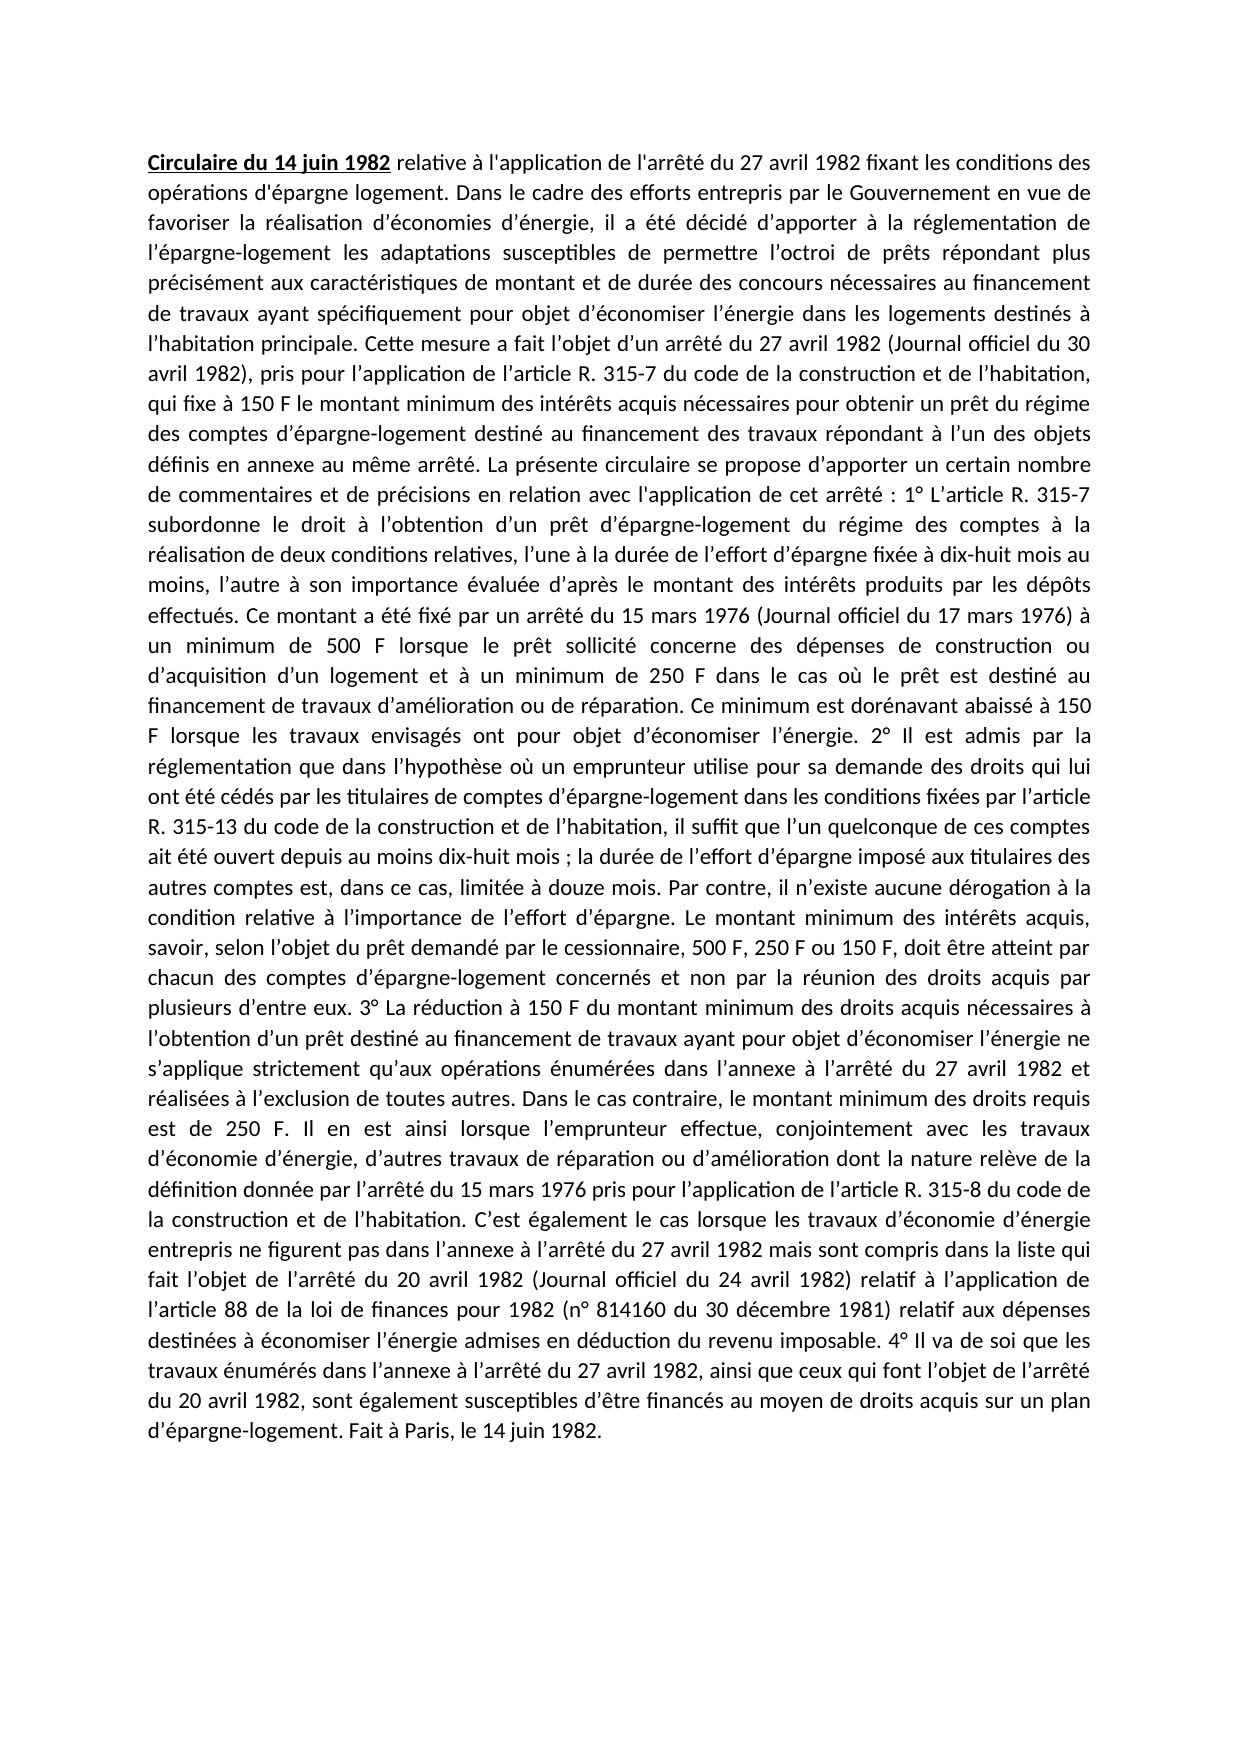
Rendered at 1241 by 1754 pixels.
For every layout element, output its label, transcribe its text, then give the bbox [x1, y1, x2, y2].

text Circulaire du 14 juin 1982 relative à l'application de l'arrêté du 27 avril 1982 fixant les conditions des opérations d'épargne logement. Dans le cadre des efforts entrepris par le Gouvernement en vue de favoriser la réalisation d’économies d’énergie, il a été décidé d’apporter à la réglementation de l’épargne-logement les adaptations susceptibles de permettre l’octroi de prêts répondant plus précisément aux caractéristiques de montant et de durée des concours nécessaires au financement de travaux ayant spécifiquement pour objet d’économiser l’énergie dans les logements destinés à l’habitation principale. Cette mesure a fait l’objet d’un arrêté du 27 avril 1982 (Journal officiel du 30 avril 1982), pris pour l’application de l’article R. 315-7 du code de la construction et de l’habitation, qui fixe à 150 F le montant minimum des intérêts acquis nécessaires pour obtenir un prêt du régime des comptes d’épargne-logement destiné au financement des travaux répondant à l’un des objets définis en annexe au même arrêté. La présente circulaire se propose d’apporter un certain nombre de commentaires et de précisions en relation avec l'application de cet arrêté : 1° L’article R. 315-7 subordonne le droit à l’obtention d’un prêt d’épargne-logement du régime des comptes à la réalisation de deux conditions relatives, l’une à la durée de l’effort d’épargne fixée à dix-huit mois au moins, l’autre à son importance évaluée d’après le montant des intérêts produits par les dépôts effectués. Ce montant a été fixé par un arrêté du 15 mars 1976 (Journal officiel du 17 mars 1976) à un minimum de 500 F lorsque le prêt sollicité concerne des dépenses de construction ou d’acquisition d’un logement et à un minimum de 250 F dans le cas où le prêt est destiné au financement de travaux d’amélioration ou de réparation. Ce minimum est dorénavant abaissé à 150 F lorsque les travaux envisagés ont pour objet d’économiser l’énergie. 2° Il est admis par la réglementation que dans l’hypothèse où un emprunteur utilise pour sa demande des droits qui lui ont été cédés par les titulaires de comptes d’épargne-logement dans les conditions fixées par l’article R. 315-13 du code de la construction et de l’habitation, il suffit que l’un quelconque de ces comptes ait été ouvert depuis au moins dix-huit mois ; la durée de l’effort d’épargne imposé aux titulaires des autres comptes est, dans ce cas, limitée à douze mois. Par contre, il n’existe aucune dérogation à la condition relative à l’importance de l’effort d’épargne. Le montant minimum des intérêts acquis, savoir, selon l’objet du prêt demandé par le cessionnaire, 500 F, 250 F ou 150 F, doit être atteint par chacun des comptes d’épargne-logement concernés et non par la réunion des droits acquis par plusieurs d’entre eux. 3° La réduction à 150 F du montant minimum des droits acquis nécessaires à l’obtention d’un prêt destiné au financement de travaux ayant pour objet d’économiser l’énergie ne s’applique strictement qu’aux opérations énumérées dans l’annexe à l’arrêté du 27 avril 1982 et réalisées à l’exclusion de toutes autres. Dans le cas contraire, le montant minimum des droits requis est de 250 F. Il en est ainsi lorsque l’emprunteur effectue, conjointement avec les travaux d’économie d’énergie, d’autres travaux de réparation ou d’amélioration dont la nature relève de la définition donnée par l’arrêté du 15 mars 1976 pris pour l’application de l’article R. 315-8 du code de la construction et de l’habitation. C’est également le cas lorsque les travaux d’économie d’énergie entrepris ne figurent pas dans l’annexe à l’arrêté du 27 avril 1982 mais sont compris dans la liste qui fait l’objet de l’arrêté du 20 avril 1982 (Journal officiel du 24 avril 1982) relatif à l’application de l’article 88 de la loi de finances pour 1982 (n° 814160 du 30 décembre 1981) relatif aux dépenses destinées à économiser l’énergie admises en déduction du revenu imposable. 4° Il va de soi que les travaux énumérés dans l’annexe à l’arrêté du 27 avril 1982, ainsi que ceux qui font l’objet de l’arrêté du 20 avril 1982, sont également susceptibles d’être financés au moyen de droits acquis sur un plan d’épargne-logement. Fait à Paris, le 14 juin 1982. [148, 148, 1093, 1444]
